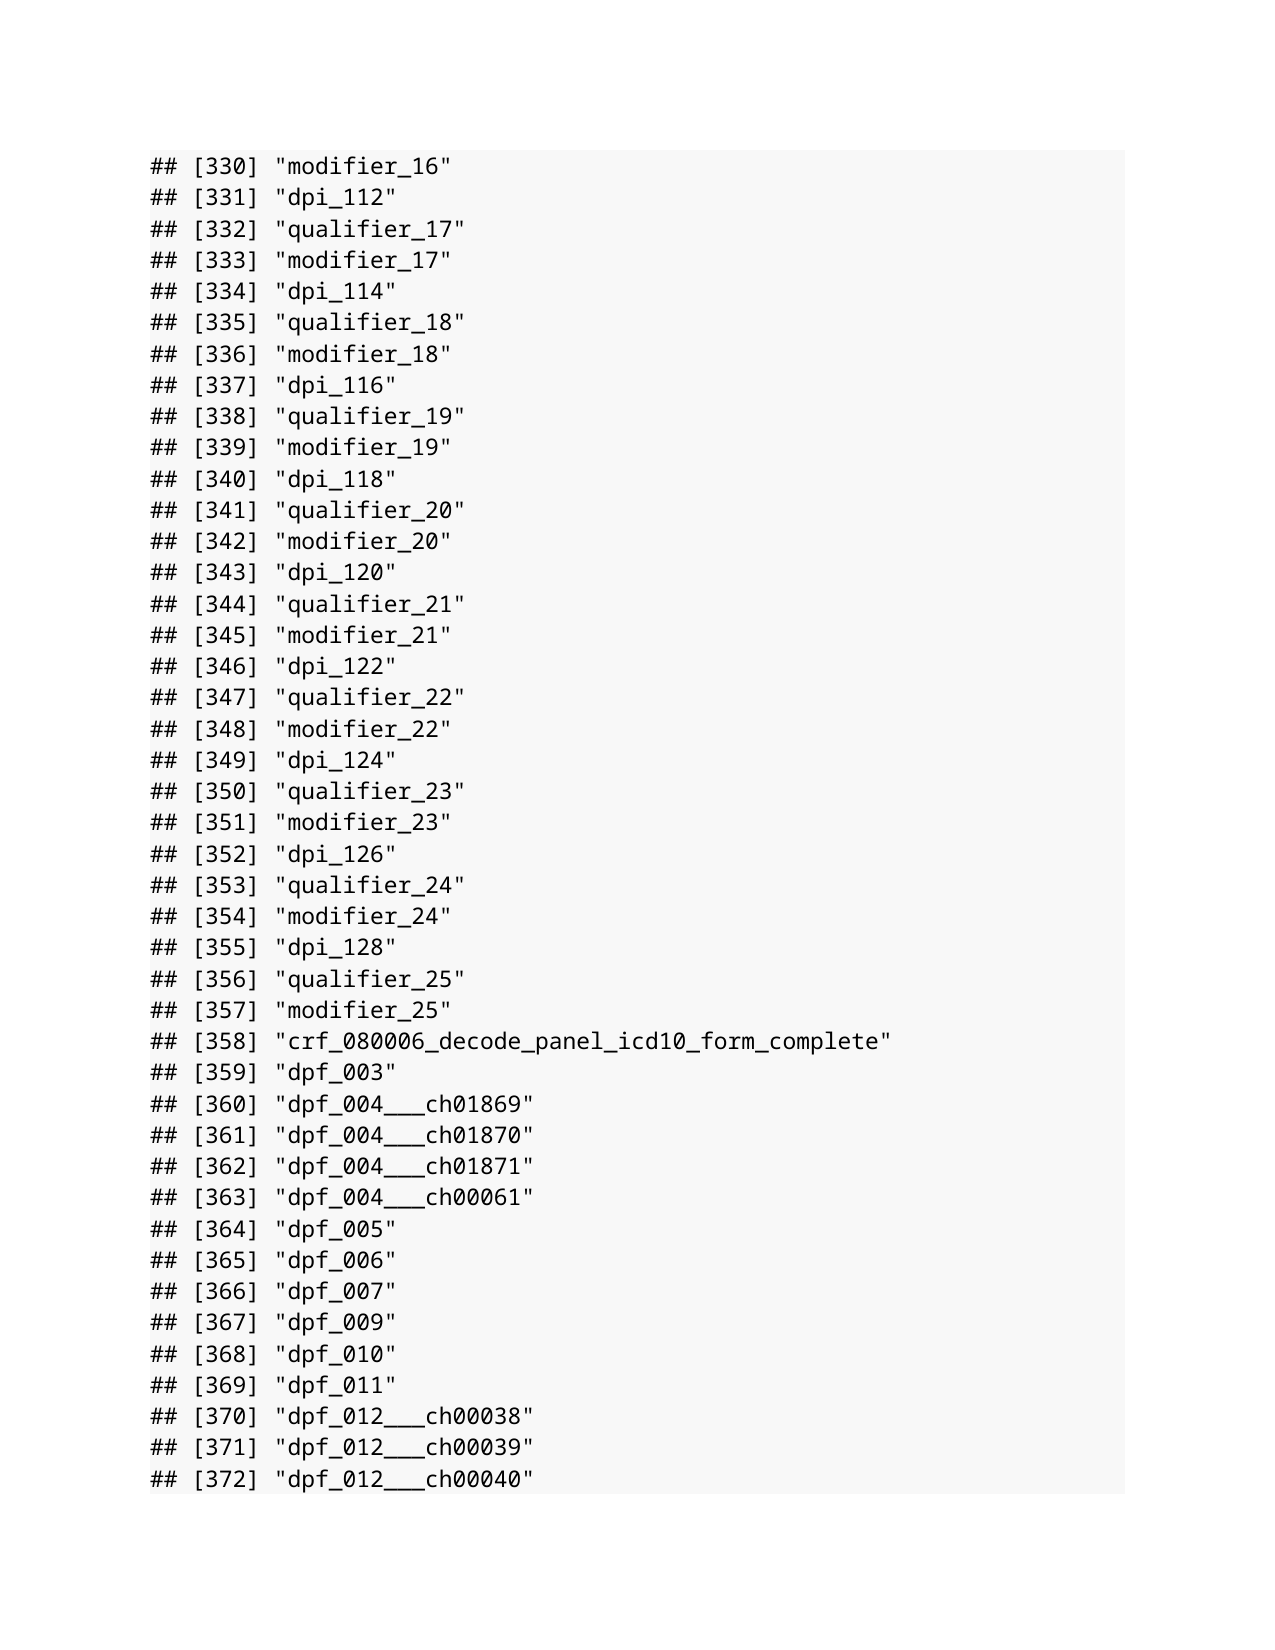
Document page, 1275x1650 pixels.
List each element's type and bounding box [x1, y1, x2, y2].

text [150, 150, 1125, 1494]
